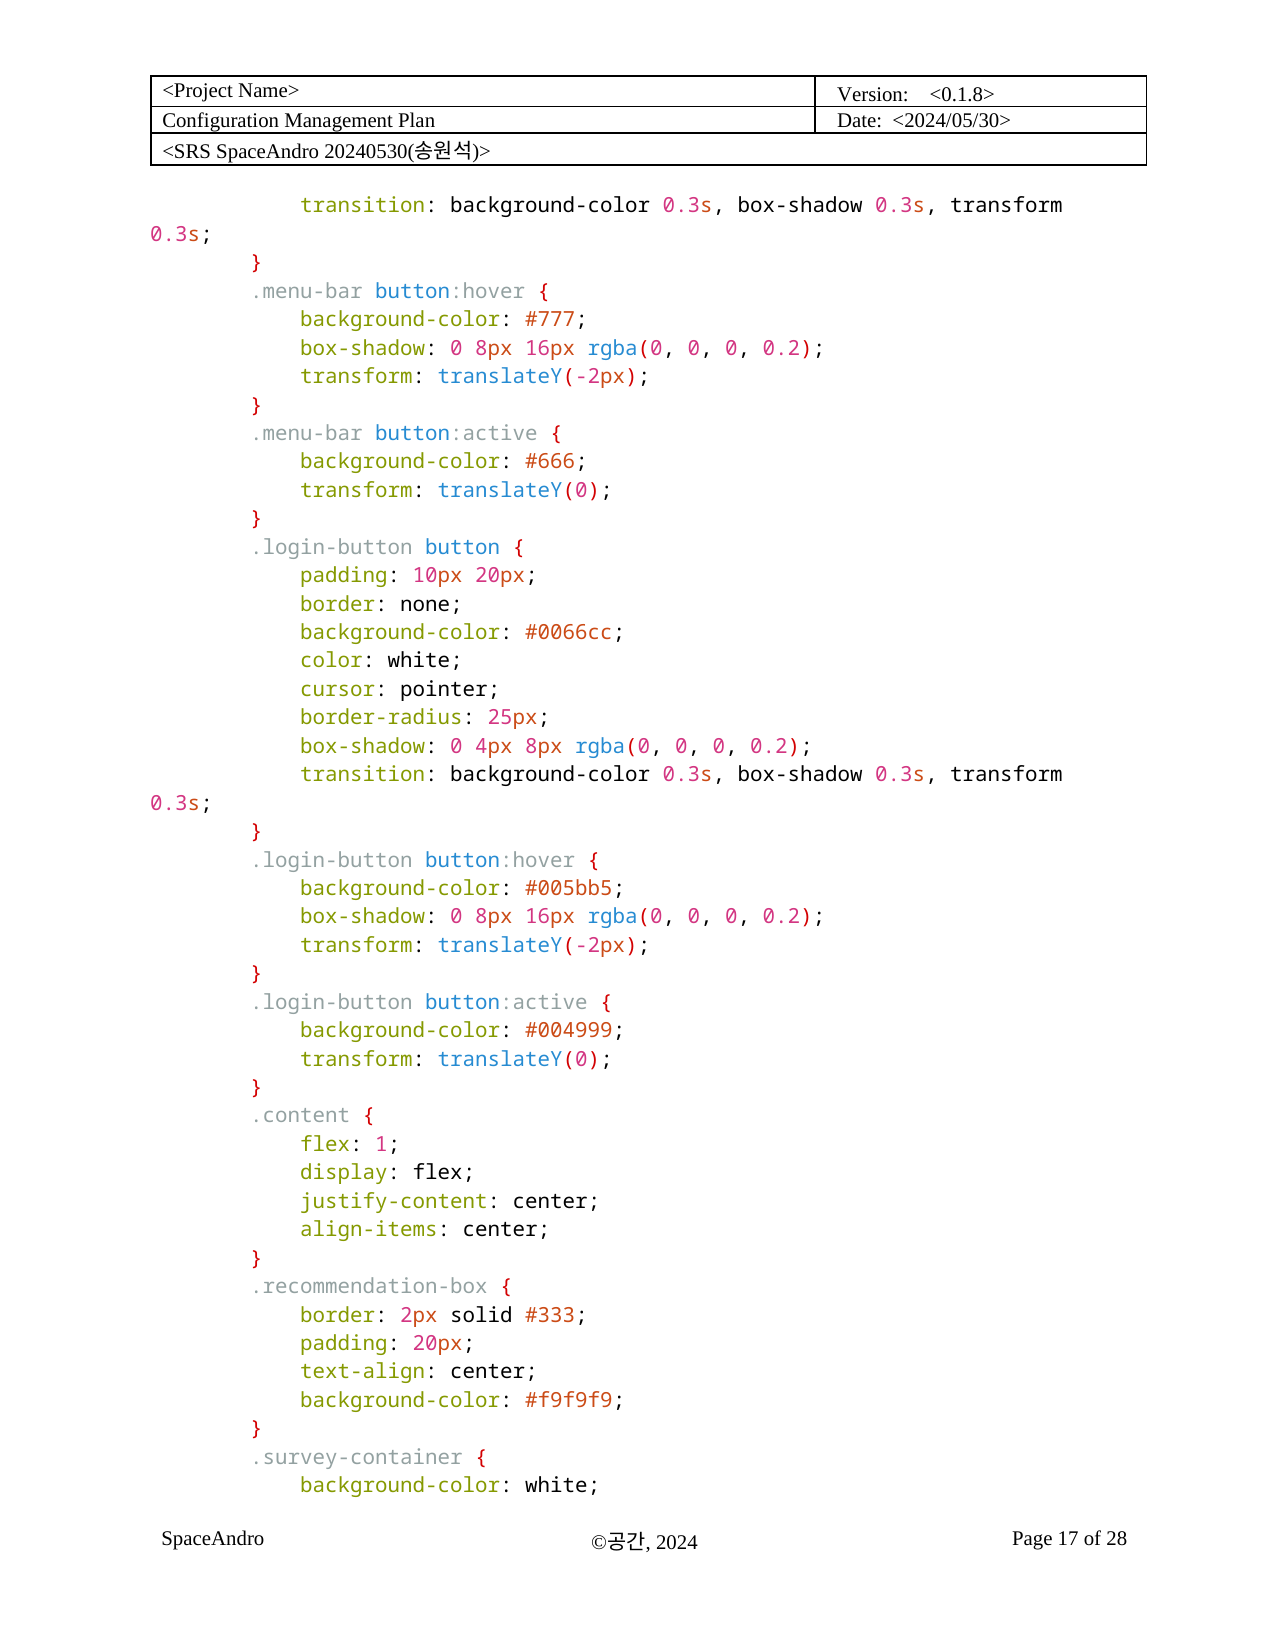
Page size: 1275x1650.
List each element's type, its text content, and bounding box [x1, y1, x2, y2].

text background-color: #666; [150, 447, 1125, 475]
text border: none; [150, 589, 1125, 617]
text } [150, 503, 1125, 532]
text .menu-bar button:hover { [150, 276, 1125, 304]
text transform: translateY(-2px); [150, 361, 1125, 390]
text padding: 10px 20px; [150, 560, 1125, 589]
text } [150, 390, 1125, 418]
text } [150, 958, 1125, 987]
text justify-content: center; [150, 1186, 1125, 1214]
text .menu-bar button:active { [150, 418, 1125, 447]
text background-color: #005bb5; [150, 873, 1125, 902]
text background-color: white; [150, 1470, 1125, 1499]
text cursor: pointer; [150, 674, 1125, 702]
text border: 2px solid #333; [150, 1300, 1125, 1328]
text } [150, 1072, 1125, 1101]
text box-shadow: 0 8px 16px rgba(0, 0, 0, 0.2); [150, 333, 1125, 361]
text box-shadow: 0 8px 16px rgba(0, 0, 0, 0.2); [150, 902, 1125, 930]
text .recommendation-box { [150, 1271, 1125, 1300]
text transform: translateY(-2px); [150, 930, 1125, 958]
text transition: background-color 0.3s, box-shadow 0.3s, transform 0.3s; [150, 191, 1125, 247]
text background-color: #004999; [150, 1015, 1125, 1044]
text background-color: #0066cc; [150, 617, 1125, 646]
text transform: translateY(0); [150, 475, 1125, 503]
text .content { [150, 1101, 1125, 1129]
text box-shadow: 0 4px 8px rgba(0, 0, 0, 0.2); [150, 731, 1125, 759]
text transform: translateY(0); [150, 1044, 1125, 1072]
text transition: background-color 0.3s, box-shadow 0.3s, transform 0.3s; [150, 759, 1125, 816]
text } [150, 1413, 1125, 1442]
text padding: 20px; [150, 1328, 1125, 1357]
text display: flex; [150, 1157, 1125, 1186]
text background-color: #777; [150, 304, 1125, 333]
text } [150, 247, 1125, 276]
text background-color: #f9f9f9; [150, 1385, 1125, 1413]
text .login-button button { [150, 532, 1125, 560]
text align-items: center; [150, 1214, 1125, 1243]
text flex: 1; [150, 1129, 1125, 1157]
text .login-button button:active { [150, 987, 1125, 1015]
text .login-button button:hover { [150, 845, 1125, 873]
text } [150, 1243, 1125, 1271]
text } [150, 816, 1125, 845]
text border-radius: 25px; [150, 702, 1125, 731]
text .survey-container { [150, 1442, 1125, 1470]
text color: white; [150, 646, 1125, 674]
text text-align: center; [150, 1357, 1125, 1385]
